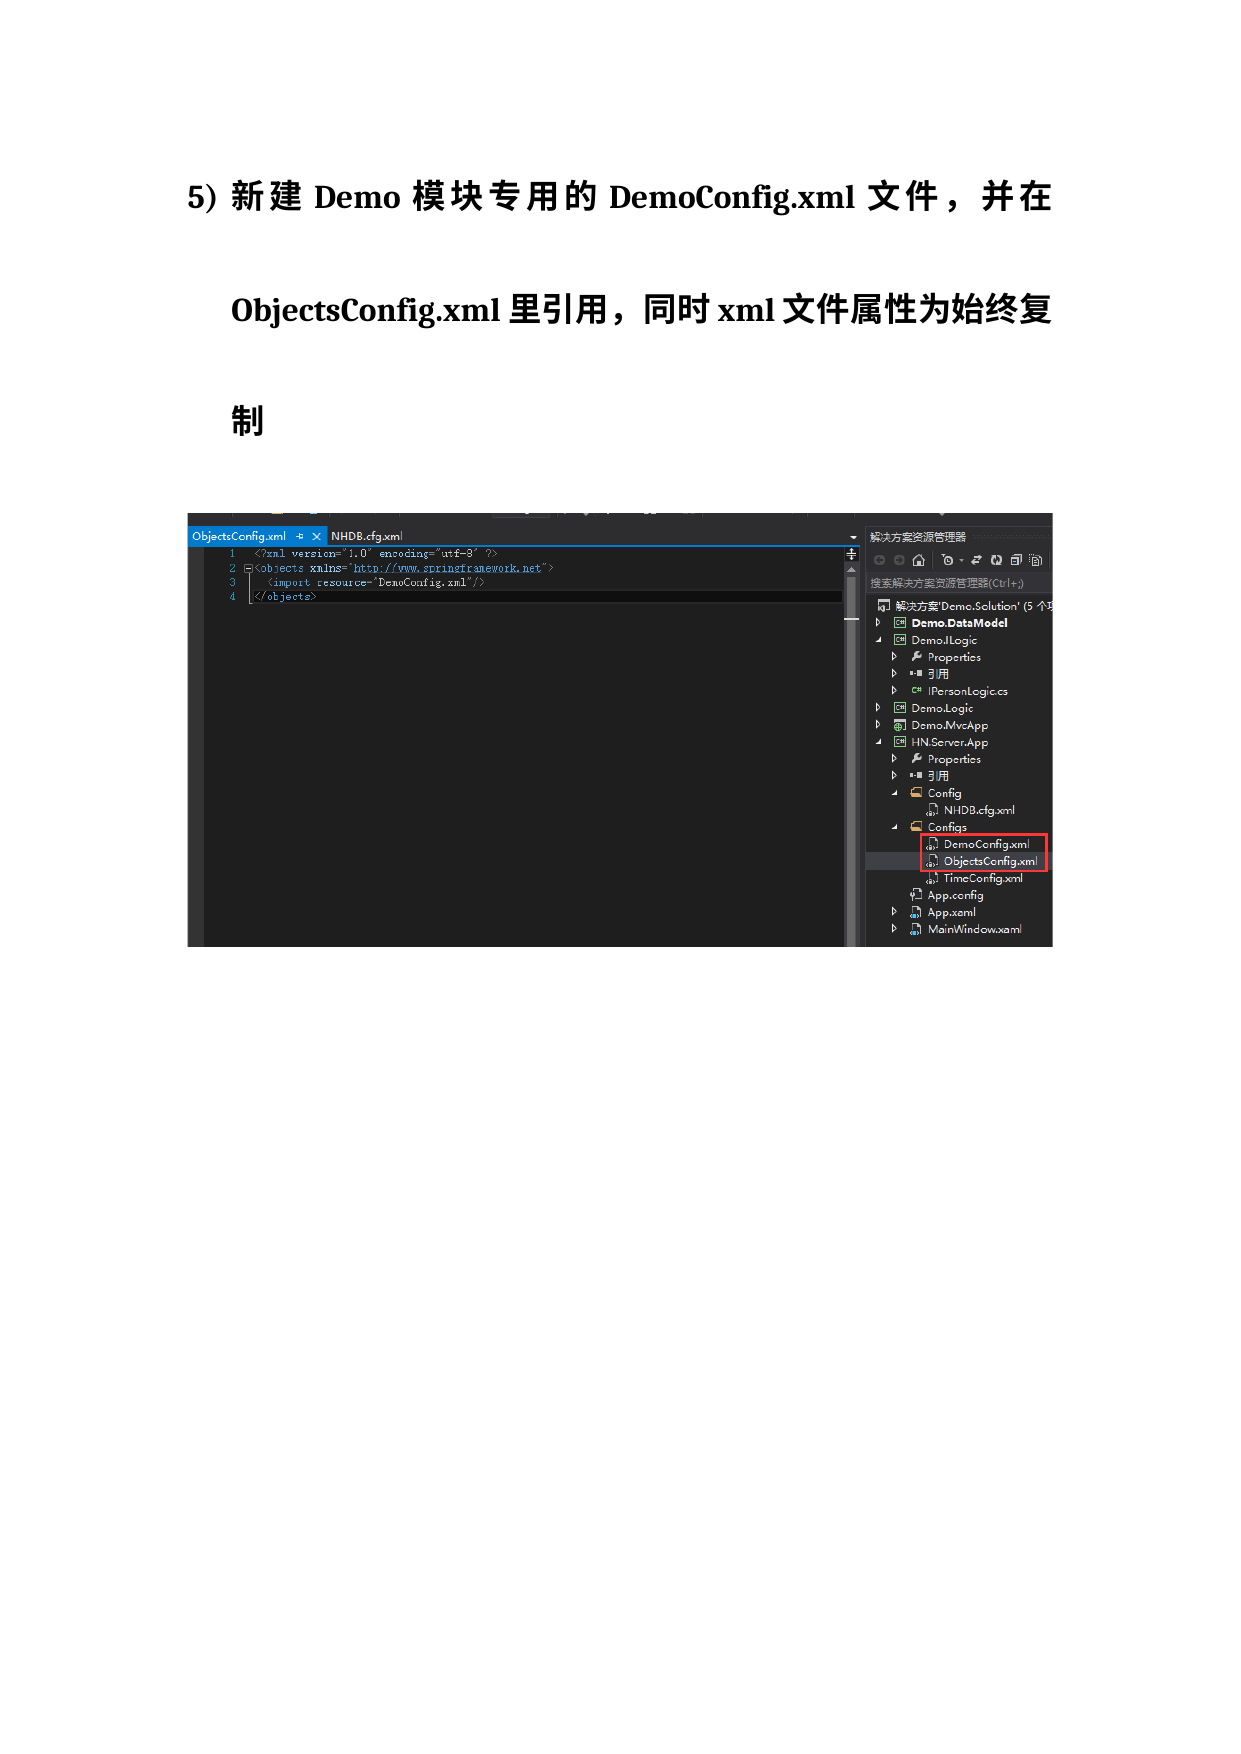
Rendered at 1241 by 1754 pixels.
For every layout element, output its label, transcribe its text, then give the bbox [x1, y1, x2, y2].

picture [187, 513, 1053, 947]
subtitle 新建Demo模块专用的DemoConfig.xml文件，并在ObjectsConfig.xml里引用，同时xml文件属性为始终复制 [187, 162, 1053, 452]
